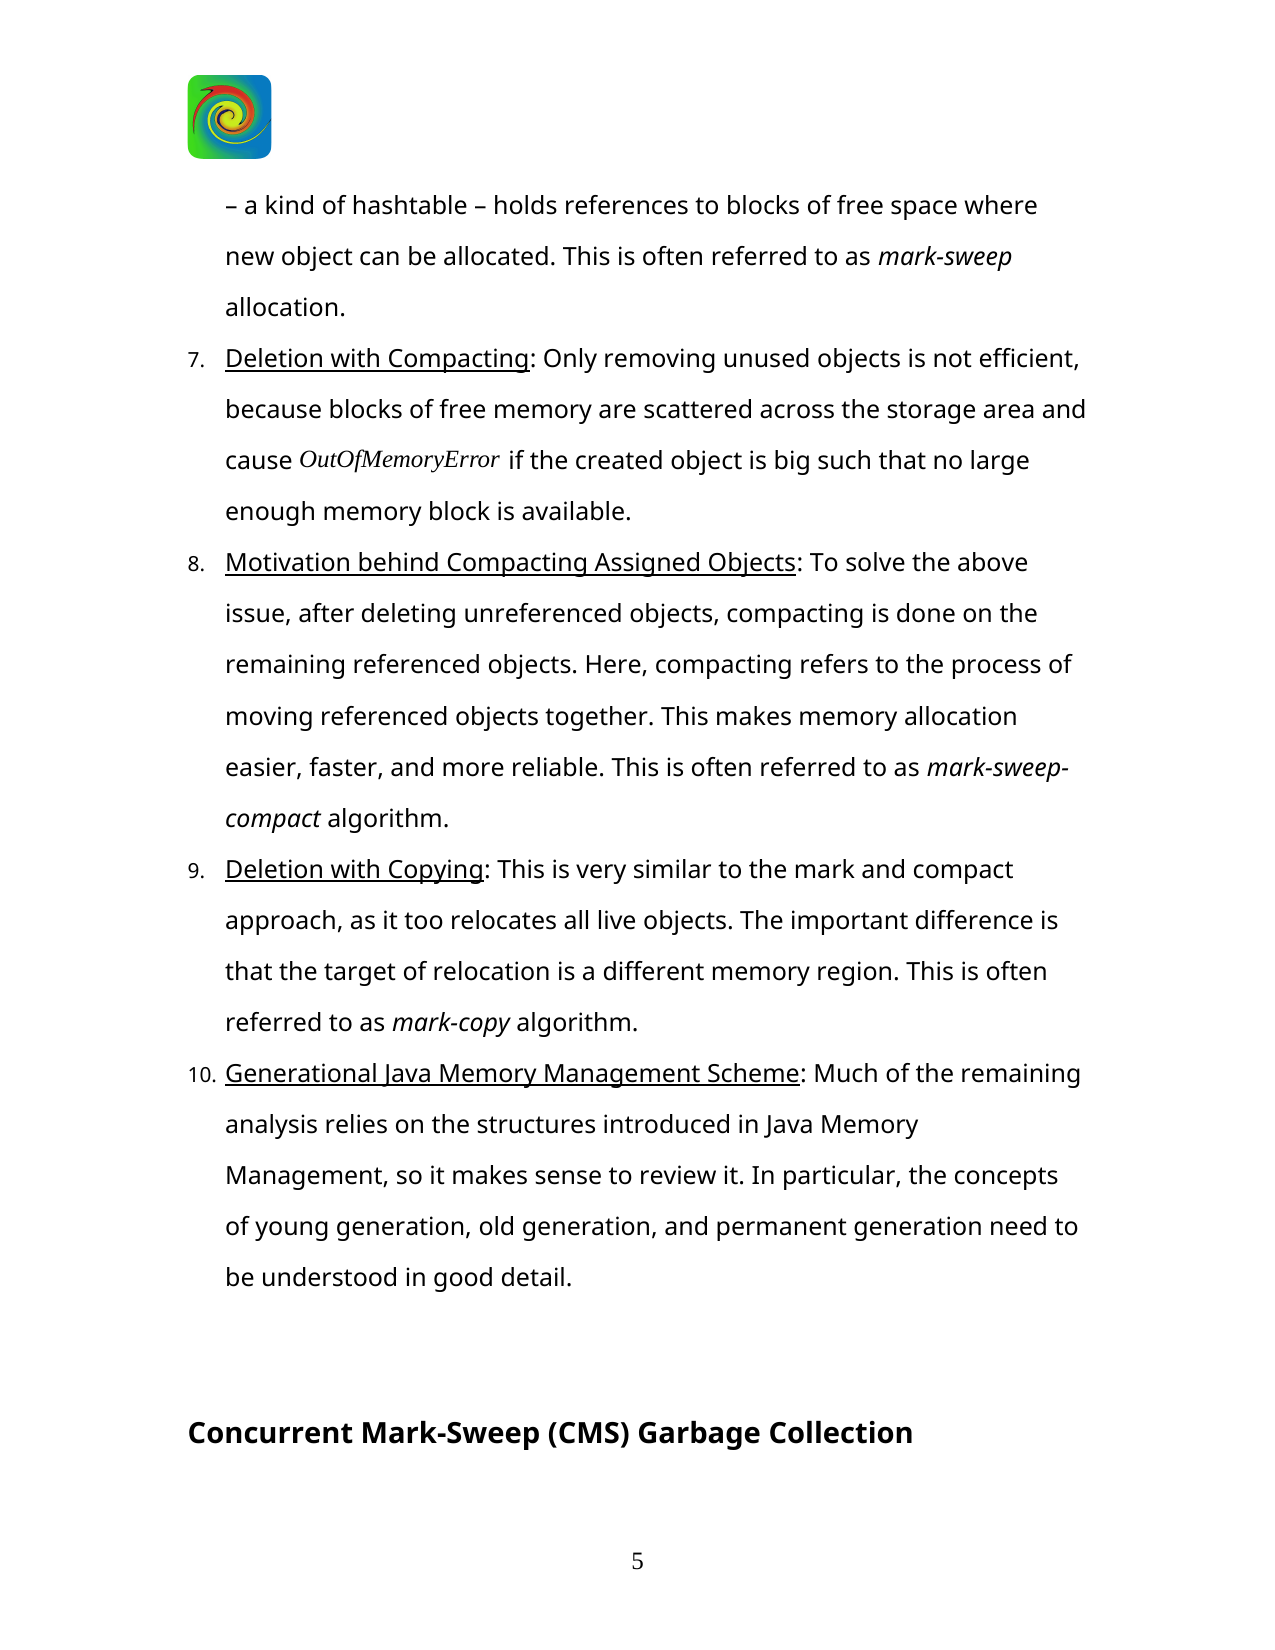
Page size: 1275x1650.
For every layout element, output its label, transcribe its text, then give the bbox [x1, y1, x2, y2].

list Motivation behind Compacting Assigned Objects: To solve the above issue, after deleting unreferenced objects, compacting is done on the remaining referenced objects. Here, compacting refers to the process of moving referenced objects together. This makes memory allocation easier, faster, and more reliable. This is often referred to as mark-sweep-compact algorithm. [187, 545, 1087, 834]
picture [220, 75, 272, 159]
picture [187, 75, 261, 159]
list Deletion with Compacting: Only removing unused objects is not efficient, because blocks of free memory are scattered across the storage area and cause if the created object is big such that no large enough memory block is available. [187, 341, 1087, 528]
list Deletion with Copying: This is very similar to the mark and compact approach, as it too relocates all live objects. The important difference is that the target of relocation is a different memory region. This is often referred to as mark-copy algorithm. [187, 851, 1087, 1038]
text Concurrent Mark-Sweep (CMS) Garbage Collection [187, 1413, 1087, 1452]
list Generational Java Memory Management Scheme: Much of the remaining analysis relies on the structures introduced in Java Memory Management, so it makes sense to review it. In particular, the concepts of young generation, old generation, and permanent generation need to be understood in good detail. [187, 1055, 1087, 1294]
